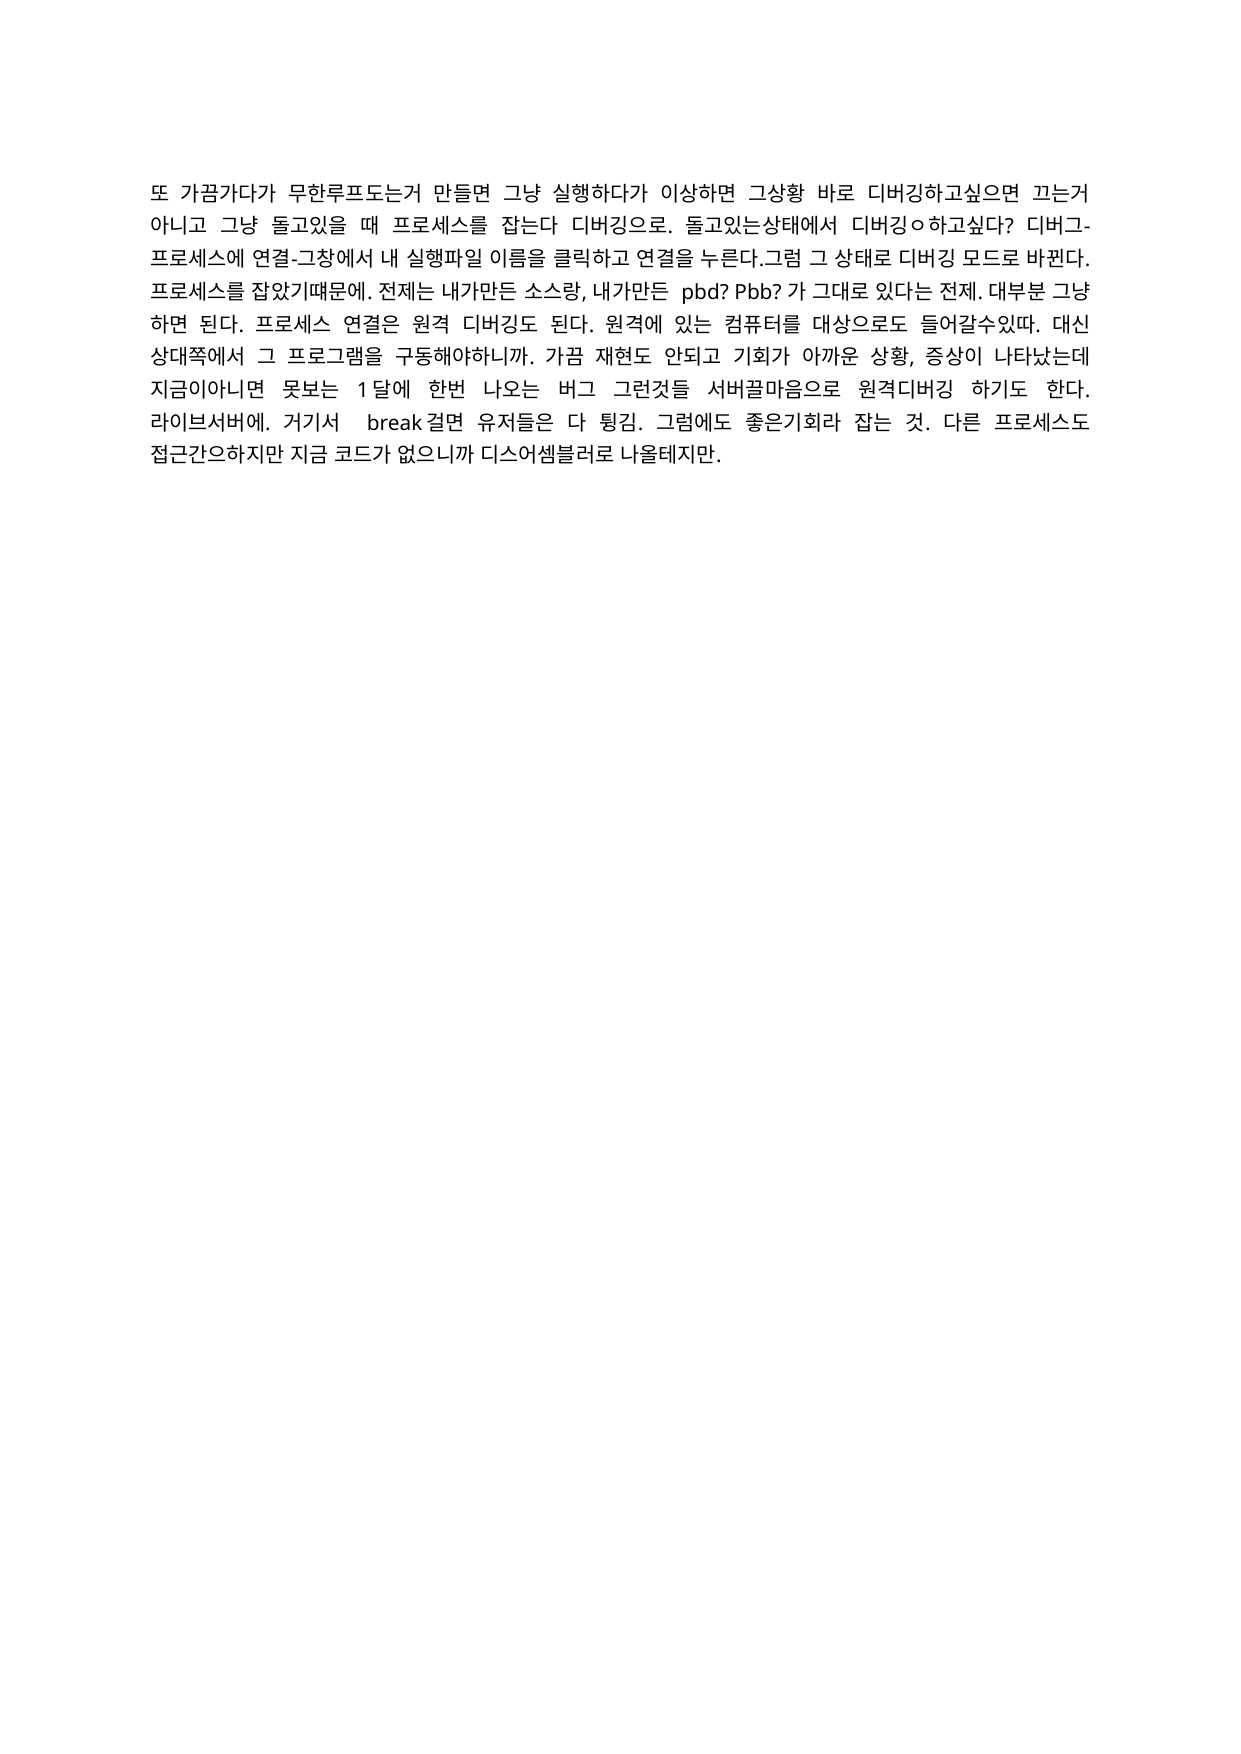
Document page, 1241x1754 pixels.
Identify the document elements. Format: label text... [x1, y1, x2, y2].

text 또 가끔가다가 무한루프도는거 만들면 그냥 실행하다가 이상하면 그상황 바로 디버깅하고싶으면 끄는거 아니고 그냥 돌고있을 때 프로세스를 잡는다 디버깅으로. 돌고있는상태에서 디버깅ㅇ하고싶다? 디버그-프로세스에 연결-그창에서 내 실행파일 이름을 클릭하고 연결을 누른다.그럼 그 상태로 디버깅 모드로 바뀐다. 프로세스를 잡았기떄문에. 전제는 내가만든 소스랑, 내가만든 pbd? Pbb? 가 그대로 있다는 전제. 대부분 그냥 하면 된다. 프로세스 연결은 원격 디버깅도 된다. 원격에 있는 컴퓨터를 대상으로도 들어갈수있따. 대신 상대쪽에서 그 프로그램을 구동해야하니까. 가끔 재현도 안되고 기회가 아까운 상황, 증상이 나타났는데 지금이아니면 못보는 1달에 한번 나오는 버그 그런것들 서버끌마음으로 원격디버깅 하기도 한다. 라이브서버에. 거기서 break걸면 유저들은 다 튕김. 그럼에도 좋은기회라 잡는 것. 다른 프로세스도 접근간으하지만 지금 코드가 없으니까 디스어셈블러로 나올테지만. [150, 177, 1090, 469]
